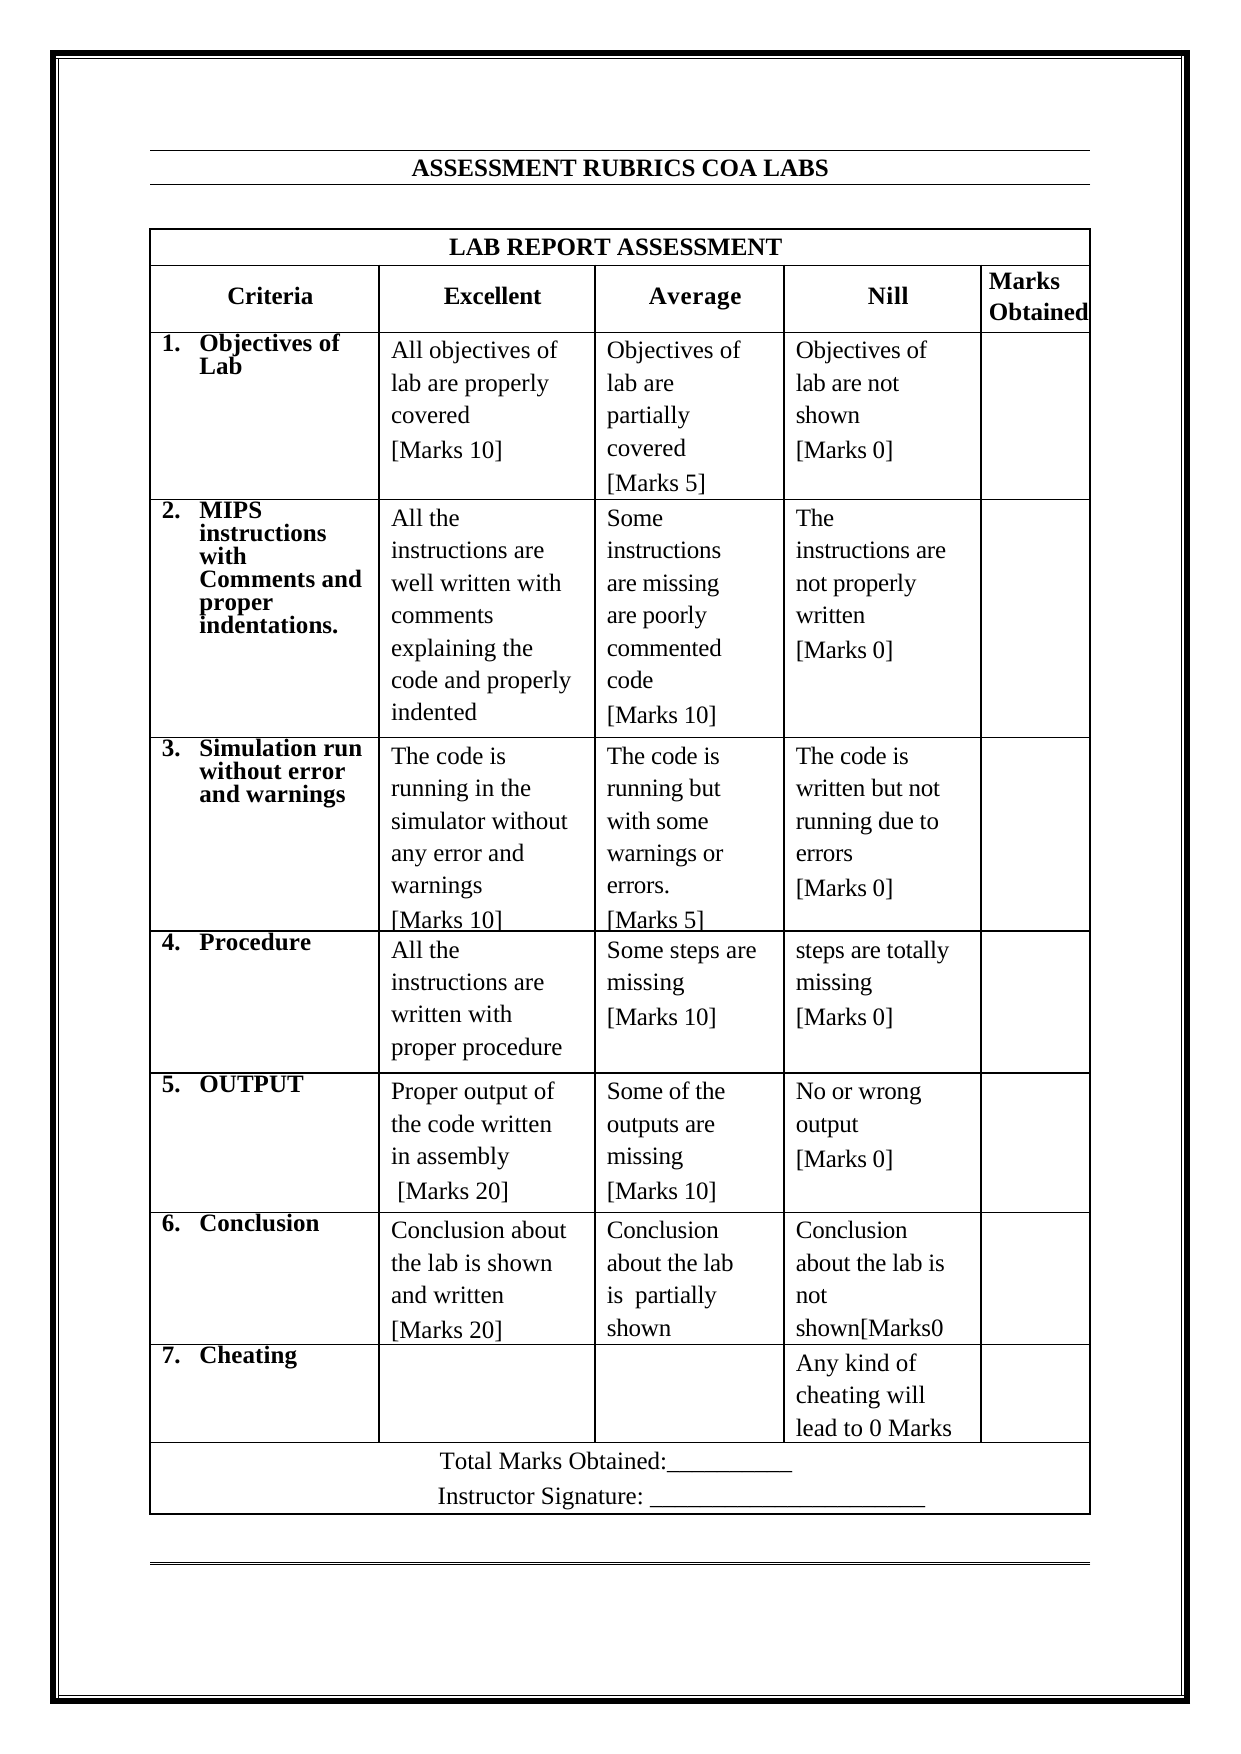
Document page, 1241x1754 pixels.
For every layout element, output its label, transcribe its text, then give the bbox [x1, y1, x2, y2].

table_cell Procedure [151, 932, 378, 1072]
table_header LAB REPORT ASSESSMENT [151, 230, 1089, 264]
table_cell [982, 1074, 1089, 1211]
table_cell Any kind of cheating will lead to 0 Marks [785, 1345, 980, 1442]
table_cell [380, 1345, 594, 1442]
table_cell Nill [785, 266, 980, 331]
text ASSESSMENT RUBRICS COA LABS [150, 151, 1090, 184]
table_cell No or wrong output [Marks 0] [785, 1074, 980, 1211]
table_cell All the instructions are well written with comments explaining the code and properly indented [Marks 20] [380, 500, 594, 737]
table_cell OUTPUT [151, 1074, 378, 1211]
table_cell [982, 1345, 1089, 1442]
table_cell steps are totally missing [Marks 0] [785, 932, 980, 1072]
table_cell [982, 738, 1089, 930]
table_cell Marks Obtained [982, 266, 1089, 331]
table_cell MIPS instructions with Comments and proper indentations. [151, 500, 378, 737]
table_cell Conclusion about the lab is partially shown [Marks 10] [596, 1213, 783, 1343]
table_cell All objectives of lab are properly covered [Marks 10] [380, 333, 594, 499]
table_cell Conclusion about the lab is shown and written [Marks 20] [380, 1213, 594, 1343]
table_cell The code is written but not running due to errors [Marks 0] [785, 738, 980, 930]
table_cell Cheating [151, 1345, 378, 1442]
table_cell Conclusion about the lab is not shown[Marks0] [Marks 0] [785, 1213, 980, 1343]
table_cell Total Marks Obtained:__________ Instructor Signature: ______________________ [151, 1443, 1089, 1513]
table_cell Average [596, 266, 783, 331]
table_cell Some instructions are missing are poorly commented code [Marks 10] [596, 500, 783, 737]
table_cell Proper output of the code written in assembly [Marks 20] [380, 1074, 594, 1211]
table_cell Excellent [380, 266, 594, 331]
table_cell Simulation run without error and warnings [151, 738, 378, 930]
table_cell Some of the outputs are missing [Marks 10] [596, 1074, 783, 1211]
table_cell [982, 1213, 1089, 1343]
table_cell [596, 1345, 783, 1442]
table_cell [982, 500, 1089, 737]
table_cell All the instructions are written with proper procedure [Marks 20] [380, 932, 594, 1072]
table_cell The code is running in the simulator without any error and warnings [Marks 10] [380, 738, 594, 930]
table_cell The code is running but with some warnings or errors. [Marks 5] [596, 738, 783, 930]
table_cell Some steps are missing [Marks 10] [596, 932, 783, 1072]
table_cell Objectives of lab are not shown [Marks 0] [785, 333, 980, 499]
table_cell The instructions are not properly written [Marks 0] [785, 500, 980, 737]
table_cell Criteria [151, 266, 378, 331]
table_cell Objectives of Lab [151, 333, 378, 499]
table_cell Objectives of lab are partially covered [Marks 5] [596, 333, 783, 499]
table_cell [982, 333, 1089, 499]
table_cell Conclusion [151, 1213, 378, 1343]
table_cell [982, 932, 1089, 1072]
